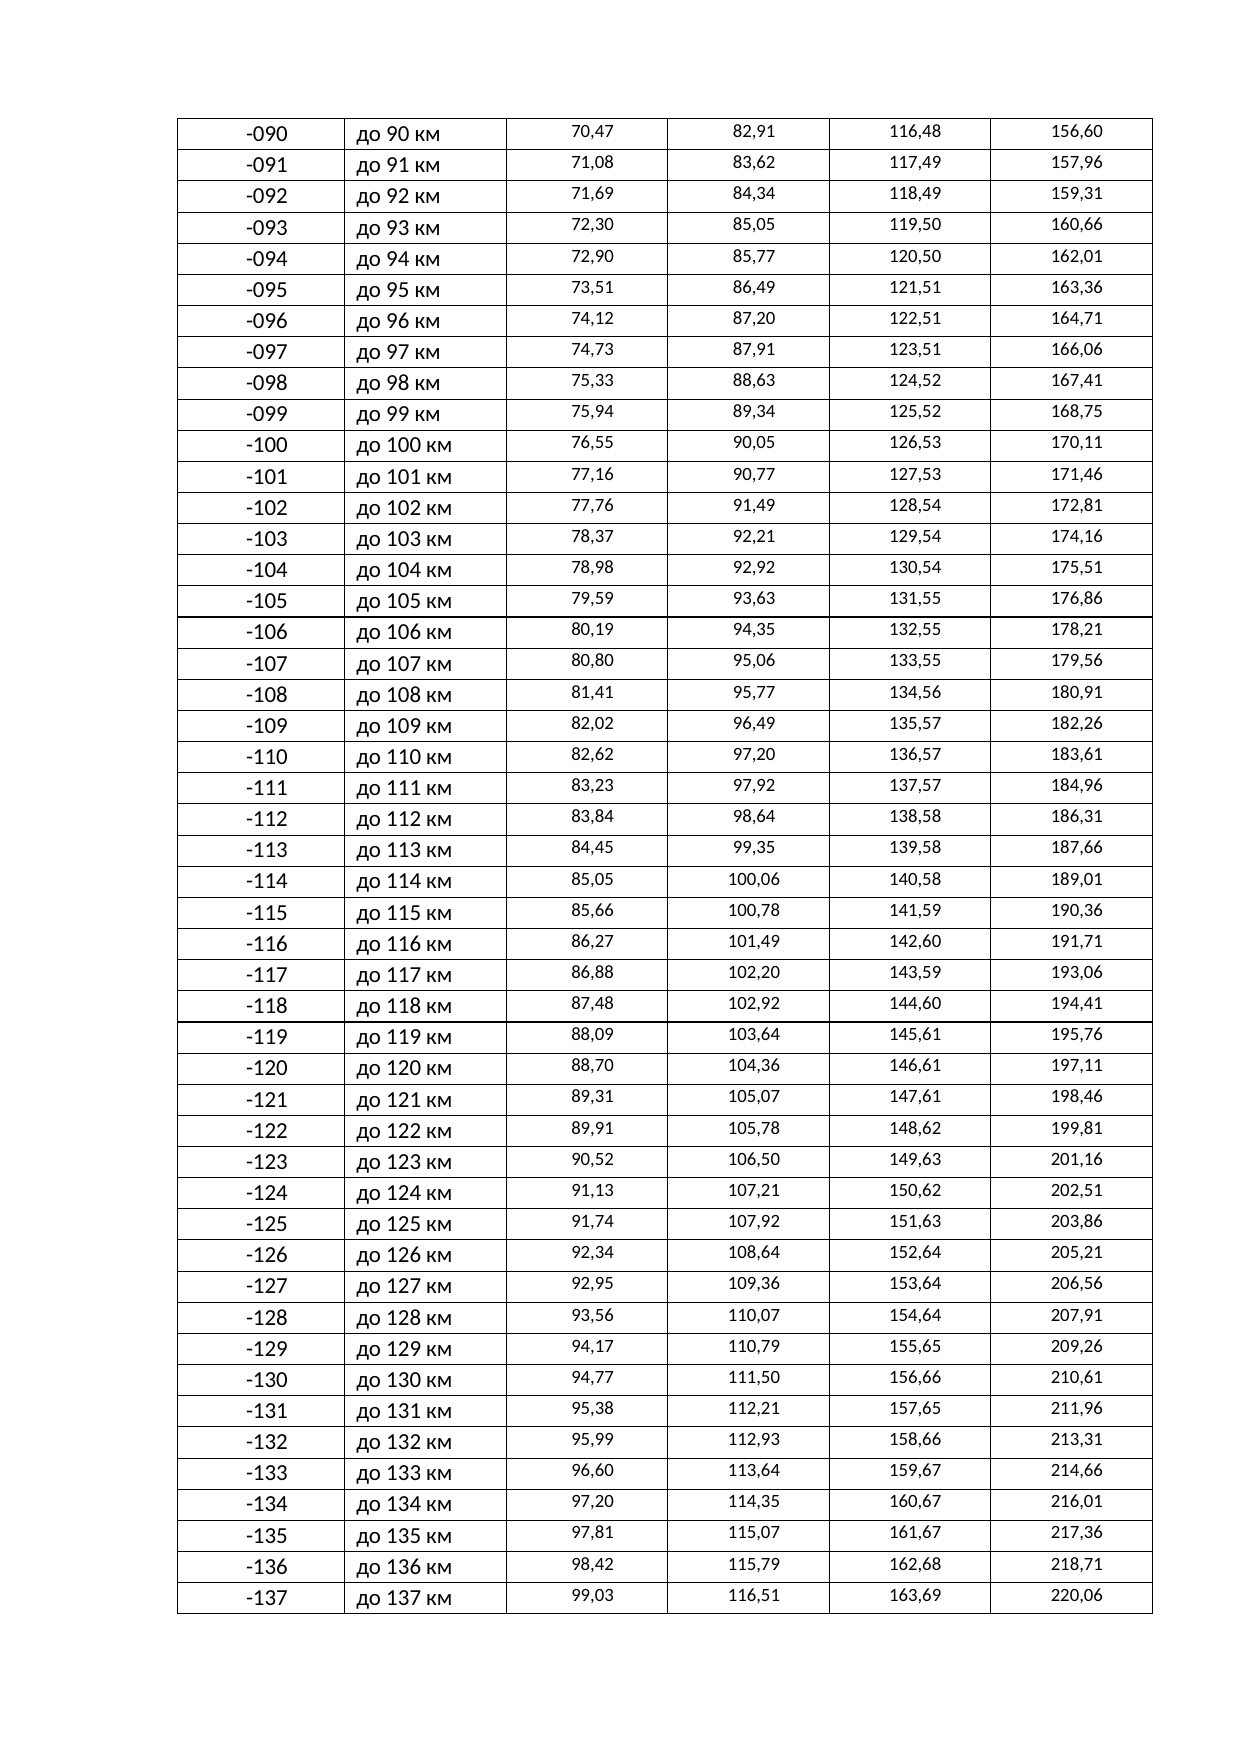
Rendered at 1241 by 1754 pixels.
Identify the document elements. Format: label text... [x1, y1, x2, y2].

table_cell -132 [178, 1427, 344, 1457]
table_cell 152,64 [830, 1240, 990, 1271]
table_cell 217,36 [991, 1521, 1152, 1551]
table_cell -106 [178, 618, 344, 648]
table_cell до 126 км [345, 1240, 506, 1271]
table_cell -104 [178, 555, 344, 585]
table_cell 113,64 [668, 1459, 829, 1488]
table_cell до 106 км [345, 618, 506, 648]
table_cell 106,50 [668, 1147, 829, 1177]
table_cell 84,45 [507, 836, 667, 866]
table_cell -121 [178, 1085, 344, 1115]
table_cell 175,51 [991, 555, 1152, 585]
table_cell 174,16 [991, 524, 1152, 554]
table_cell 111,50 [668, 1365, 829, 1395]
table_cell 116,48 [830, 119, 990, 149]
table_cell до 92 км [345, 181, 506, 212]
table_cell 96,60 [507, 1459, 667, 1488]
table_cell 138,58 [830, 804, 990, 834]
table_cell 205,21 [991, 1240, 1152, 1271]
table_cell 166,06 [991, 337, 1152, 367]
table_cell 143,59 [830, 960, 990, 990]
table_cell 210,61 [991, 1365, 1152, 1395]
table_cell -109 [178, 711, 344, 741]
table_cell -102 [178, 493, 344, 523]
table_cell 115,79 [668, 1552, 829, 1582]
table_cell 218,71 [991, 1552, 1152, 1582]
table_cell до 94 км [345, 244, 506, 274]
table_cell 190,36 [991, 898, 1152, 928]
table_cell до 108 км [345, 680, 506, 710]
table_cell до 97 км [345, 337, 506, 367]
table_cell до 137 км [345, 1583, 506, 1613]
table_cell 86,88 [507, 960, 667, 990]
table_cell -126 [178, 1240, 344, 1271]
table_cell -124 [178, 1178, 344, 1208]
table_cell 189,01 [991, 867, 1152, 897]
table_cell 103,64 [668, 1023, 829, 1052]
table_cell 112,21 [668, 1396, 829, 1426]
table_cell 102,92 [668, 991, 829, 1021]
table_cell 100,06 [668, 867, 829, 897]
table_cell 162,01 [991, 244, 1152, 274]
table_cell до 116 км [345, 929, 506, 959]
table_cell -137 [178, 1583, 344, 1613]
table_cell 101,49 [668, 929, 829, 959]
table_cell 163,36 [991, 275, 1152, 305]
table_cell 170,11 [991, 431, 1152, 461]
table_cell 95,99 [507, 1427, 667, 1457]
table_cell до 135 км [345, 1521, 506, 1551]
table_cell 148,62 [830, 1116, 990, 1146]
table_cell 158,66 [830, 1427, 990, 1457]
table_cell -092 [178, 181, 344, 212]
table_cell 121,51 [830, 275, 990, 305]
table_cell 193,06 [991, 960, 1152, 990]
table_cell 145,61 [830, 1023, 990, 1052]
table_cell -115 [178, 898, 344, 928]
table_cell 184,96 [991, 773, 1152, 803]
table_cell -097 [178, 337, 344, 367]
table_cell 160,67 [830, 1490, 990, 1520]
table_cell 92,21 [668, 524, 829, 554]
table_cell до 124 км [345, 1178, 506, 1208]
table_cell -128 [178, 1303, 344, 1333]
table_cell до 119 км [345, 1023, 506, 1052]
table_cell 130,54 [830, 555, 990, 585]
table_cell 75,94 [507, 400, 667, 429]
table_cell 83,23 [507, 773, 667, 803]
table_cell 83,84 [507, 804, 667, 834]
table_cell -120 [178, 1054, 344, 1084]
table_cell 128,54 [830, 493, 990, 523]
table_cell 194,41 [991, 991, 1152, 1021]
table_cell 92,34 [507, 1240, 667, 1271]
table_cell 179,56 [991, 649, 1152, 679]
table_cell -135 [178, 1521, 344, 1551]
table_cell 75,33 [507, 368, 667, 398]
table_cell 78,98 [507, 555, 667, 585]
table_cell 85,66 [507, 898, 667, 928]
table_cell 133,55 [830, 649, 990, 679]
table_cell 139,58 [830, 836, 990, 866]
table_cell -122 [178, 1116, 344, 1146]
table_cell 90,05 [668, 431, 829, 461]
table_cell -127 [178, 1272, 344, 1302]
table_cell 109,36 [668, 1272, 829, 1302]
table_cell 157,65 [830, 1396, 990, 1426]
table_cell -095 [178, 275, 344, 305]
table_cell 99,35 [668, 836, 829, 866]
table_cell 105,78 [668, 1116, 829, 1146]
table_cell 97,20 [668, 742, 829, 772]
table_cell до 133 км [345, 1459, 506, 1488]
table_cell -119 [178, 1023, 344, 1052]
table_cell -123 [178, 1147, 344, 1177]
table_cell 211,96 [991, 1396, 1152, 1426]
table_cell 71,69 [507, 181, 667, 212]
table_cell 132,55 [830, 618, 990, 648]
table_cell до 114 км [345, 867, 506, 897]
table_cell 176,86 [991, 586, 1152, 616]
table_cell 89,34 [668, 400, 829, 429]
table_cell до 115 км [345, 898, 506, 928]
table_cell 114,35 [668, 1490, 829, 1520]
table_cell 147,61 [830, 1085, 990, 1115]
table_cell до 98 км [345, 368, 506, 398]
table_cell 71,08 [507, 150, 667, 180]
table_cell 85,05 [668, 213, 829, 243]
table_cell до 117 км [345, 960, 506, 990]
table_cell до 102 км [345, 493, 506, 523]
table_cell до 130 км [345, 1365, 506, 1395]
table_cell -113 [178, 836, 344, 866]
table_cell 172,81 [991, 493, 1152, 523]
table_cell до 129 км [345, 1334, 506, 1364]
table_cell до 125 км [345, 1209, 506, 1239]
table_cell 86,49 [668, 275, 829, 305]
table_cell -134 [178, 1490, 344, 1520]
table_cell 160,66 [991, 213, 1152, 243]
table_cell 197,11 [991, 1054, 1152, 1084]
table_cell 72,90 [507, 244, 667, 274]
table_cell 107,21 [668, 1178, 829, 1208]
table_cell 116,51 [668, 1583, 829, 1613]
table_cell 155,65 [830, 1334, 990, 1364]
table_cell 209,26 [991, 1334, 1152, 1364]
table_cell -108 [178, 680, 344, 710]
table_cell 207,91 [991, 1303, 1152, 1333]
table_cell 146,61 [830, 1054, 990, 1084]
table_cell 98,64 [668, 804, 829, 834]
table_cell 102,20 [668, 960, 829, 990]
table_cell 201,16 [991, 1147, 1152, 1177]
table_cell до 118 км [345, 991, 506, 1021]
table_cell -090 [178, 119, 344, 149]
table_cell 187,66 [991, 836, 1152, 866]
table_cell 91,74 [507, 1209, 667, 1239]
table_cell 178,21 [991, 618, 1152, 648]
table_cell -125 [178, 1209, 344, 1239]
table_cell 149,63 [830, 1147, 990, 1177]
table_cell 85,05 [507, 867, 667, 897]
table_cell 95,06 [668, 649, 829, 679]
table_cell 94,17 [507, 1334, 667, 1364]
table_cell 74,73 [507, 337, 667, 367]
table_cell 95,77 [668, 680, 829, 710]
table_cell -093 [178, 213, 344, 243]
table_cell до 127 км [345, 1272, 506, 1302]
table_cell 157,96 [991, 150, 1152, 180]
table_cell -133 [178, 1459, 344, 1488]
table_cell до 110 км [345, 742, 506, 772]
table_cell 117,49 [830, 150, 990, 180]
table_cell 206,56 [991, 1272, 1152, 1302]
table_cell 92,95 [507, 1272, 667, 1302]
table_cell 168,75 [991, 400, 1152, 429]
table_cell -118 [178, 991, 344, 1021]
table_cell 87,48 [507, 991, 667, 1021]
table_cell 76,55 [507, 431, 667, 461]
table_cell 203,86 [991, 1209, 1152, 1239]
table_cell 142,60 [830, 929, 990, 959]
table_cell 74,12 [507, 306, 667, 336]
table_cell 137,57 [830, 773, 990, 803]
table_cell -101 [178, 462, 344, 492]
table_cell 98,42 [507, 1552, 667, 1582]
table_cell до 104 км [345, 555, 506, 585]
table_cell до 123 км [345, 1147, 506, 1177]
table_cell -110 [178, 742, 344, 772]
table_cell до 100 км [345, 431, 506, 461]
table_cell 214,66 [991, 1459, 1152, 1488]
table_cell 124,52 [830, 368, 990, 398]
table_cell 91,13 [507, 1178, 667, 1208]
table_cell 83,62 [668, 150, 829, 180]
table_cell 186,31 [991, 804, 1152, 834]
table_cell 80,80 [507, 649, 667, 679]
table_cell 82,62 [507, 742, 667, 772]
table_cell -094 [178, 244, 344, 274]
table_cell 86,27 [507, 929, 667, 959]
table_cell -096 [178, 306, 344, 336]
table_cell до 122 км [345, 1116, 506, 1146]
table_cell -136 [178, 1552, 344, 1582]
table_cell -116 [178, 929, 344, 959]
table_cell 153,64 [830, 1272, 990, 1302]
table_cell 95,38 [507, 1396, 667, 1426]
table_cell 134,56 [830, 680, 990, 710]
table_cell -130 [178, 1365, 344, 1395]
table_cell 99,03 [507, 1583, 667, 1613]
table_cell до 101 км [345, 462, 506, 492]
table_cell 122,51 [830, 306, 990, 336]
table_cell 126,53 [830, 431, 990, 461]
table_cell 125,52 [830, 400, 990, 429]
table_cell 127,53 [830, 462, 990, 492]
table_cell 88,09 [507, 1023, 667, 1052]
table_cell 77,76 [507, 493, 667, 523]
table_cell 131,55 [830, 586, 990, 616]
table_cell до 96 км [345, 306, 506, 336]
table_cell 161,67 [830, 1521, 990, 1551]
table_cell 82,91 [668, 119, 829, 149]
table_cell 150,62 [830, 1178, 990, 1208]
table_cell 92,92 [668, 555, 829, 585]
table_cell 87,20 [668, 306, 829, 336]
table_cell до 112 км [345, 804, 506, 834]
table_cell -111 [178, 773, 344, 803]
table_cell 195,76 [991, 1023, 1152, 1052]
table_cell -112 [178, 804, 344, 834]
table_cell -131 [178, 1396, 344, 1426]
table_cell 78,37 [507, 524, 667, 554]
table_cell 136,57 [830, 742, 990, 772]
table_cell -091 [178, 150, 344, 180]
table_cell до 103 км [345, 524, 506, 554]
table_cell -105 [178, 586, 344, 616]
table_cell до 134 км [345, 1490, 506, 1520]
table_cell 110,79 [668, 1334, 829, 1364]
table_cell 202,51 [991, 1178, 1152, 1208]
table_cell 171,46 [991, 462, 1152, 492]
table_cell 159,31 [991, 181, 1152, 212]
table_cell 93,56 [507, 1303, 667, 1333]
table_cell 73,51 [507, 275, 667, 305]
table_cell 94,35 [668, 618, 829, 648]
table_cell 163,69 [830, 1583, 990, 1613]
table_cell 115,07 [668, 1521, 829, 1551]
table_cell 107,92 [668, 1209, 829, 1239]
table_cell 167,41 [991, 368, 1152, 398]
table_cell -099 [178, 400, 344, 429]
table_cell до 109 км [345, 711, 506, 741]
table_cell 162,68 [830, 1552, 990, 1582]
table_cell 151,63 [830, 1209, 990, 1239]
table_cell 129,54 [830, 524, 990, 554]
table_cell -117 [178, 960, 344, 990]
table_cell 156,66 [830, 1365, 990, 1395]
table_cell до 113 км [345, 836, 506, 866]
table_cell 156,60 [991, 119, 1152, 149]
table_cell до 131 км [345, 1396, 506, 1426]
table_cell 118,49 [830, 181, 990, 212]
table_cell 88,63 [668, 368, 829, 398]
table_cell 93,63 [668, 586, 829, 616]
table_cell до 120 км [345, 1054, 506, 1084]
table_cell 70,47 [507, 119, 667, 149]
table_cell 81,41 [507, 680, 667, 710]
table_cell 105,07 [668, 1085, 829, 1115]
table_cell 220,06 [991, 1583, 1152, 1613]
table_cell 191,71 [991, 929, 1152, 959]
table_cell 110,07 [668, 1303, 829, 1333]
table_cell 96,49 [668, 711, 829, 741]
table_cell до 99 км [345, 400, 506, 429]
table_cell -103 [178, 524, 344, 554]
table_cell 164,71 [991, 306, 1152, 336]
table_cell 97,20 [507, 1490, 667, 1520]
table_cell до 111 км [345, 773, 506, 803]
table_cell 100,78 [668, 898, 829, 928]
table_cell 85,77 [668, 244, 829, 274]
table_cell -107 [178, 649, 344, 679]
table_cell до 132 км [345, 1427, 506, 1457]
table_cell 183,61 [991, 742, 1152, 772]
table_cell 140,58 [830, 867, 990, 897]
table_cell 144,60 [830, 991, 990, 1021]
table_cell 79,59 [507, 586, 667, 616]
table_cell до 107 км [345, 649, 506, 679]
table_cell 104,36 [668, 1054, 829, 1084]
table_cell -098 [178, 368, 344, 398]
table_cell 216,01 [991, 1490, 1152, 1520]
table_cell 94,77 [507, 1365, 667, 1395]
table_cell 135,57 [830, 711, 990, 741]
table_cell 90,77 [668, 462, 829, 492]
table_cell 89,31 [507, 1085, 667, 1115]
table_cell 123,51 [830, 337, 990, 367]
table_cell 91,49 [668, 493, 829, 523]
table_cell -100 [178, 431, 344, 461]
table_cell 198,46 [991, 1085, 1152, 1115]
table_cell -114 [178, 867, 344, 897]
table_cell 213,31 [991, 1427, 1152, 1457]
table_cell 154,64 [830, 1303, 990, 1333]
table_cell до 105 км [345, 586, 506, 616]
table_cell до 136 км [345, 1552, 506, 1582]
table_cell 82,02 [507, 711, 667, 741]
table_cell 84,34 [668, 181, 829, 212]
table_cell 87,91 [668, 337, 829, 367]
table_cell до 121 км [345, 1085, 506, 1115]
table_cell до 91 км [345, 150, 506, 180]
table_cell 199,81 [991, 1116, 1152, 1146]
table_cell до 95 км [345, 275, 506, 305]
table_cell 159,67 [830, 1459, 990, 1488]
table_cell 97,92 [668, 773, 829, 803]
table_cell 90,52 [507, 1147, 667, 1177]
table_cell 80,19 [507, 618, 667, 648]
table_cell 180,91 [991, 680, 1152, 710]
table_cell 119,50 [830, 213, 990, 243]
table_cell до 90 км [345, 119, 506, 149]
table_cell 88,70 [507, 1054, 667, 1084]
table_cell до 128 км [345, 1303, 506, 1333]
table_cell 108,64 [668, 1240, 829, 1271]
table_cell 77,16 [507, 462, 667, 492]
table_cell 141,59 [830, 898, 990, 928]
table_cell -129 [178, 1334, 344, 1364]
table_cell до 93 км [345, 213, 506, 243]
table_cell 120,50 [830, 244, 990, 274]
table_cell 72,30 [507, 213, 667, 243]
table_cell 89,91 [507, 1116, 667, 1146]
table_cell 112,93 [668, 1427, 829, 1457]
table_cell 97,81 [507, 1521, 667, 1551]
table_cell 182,26 [991, 711, 1152, 741]
